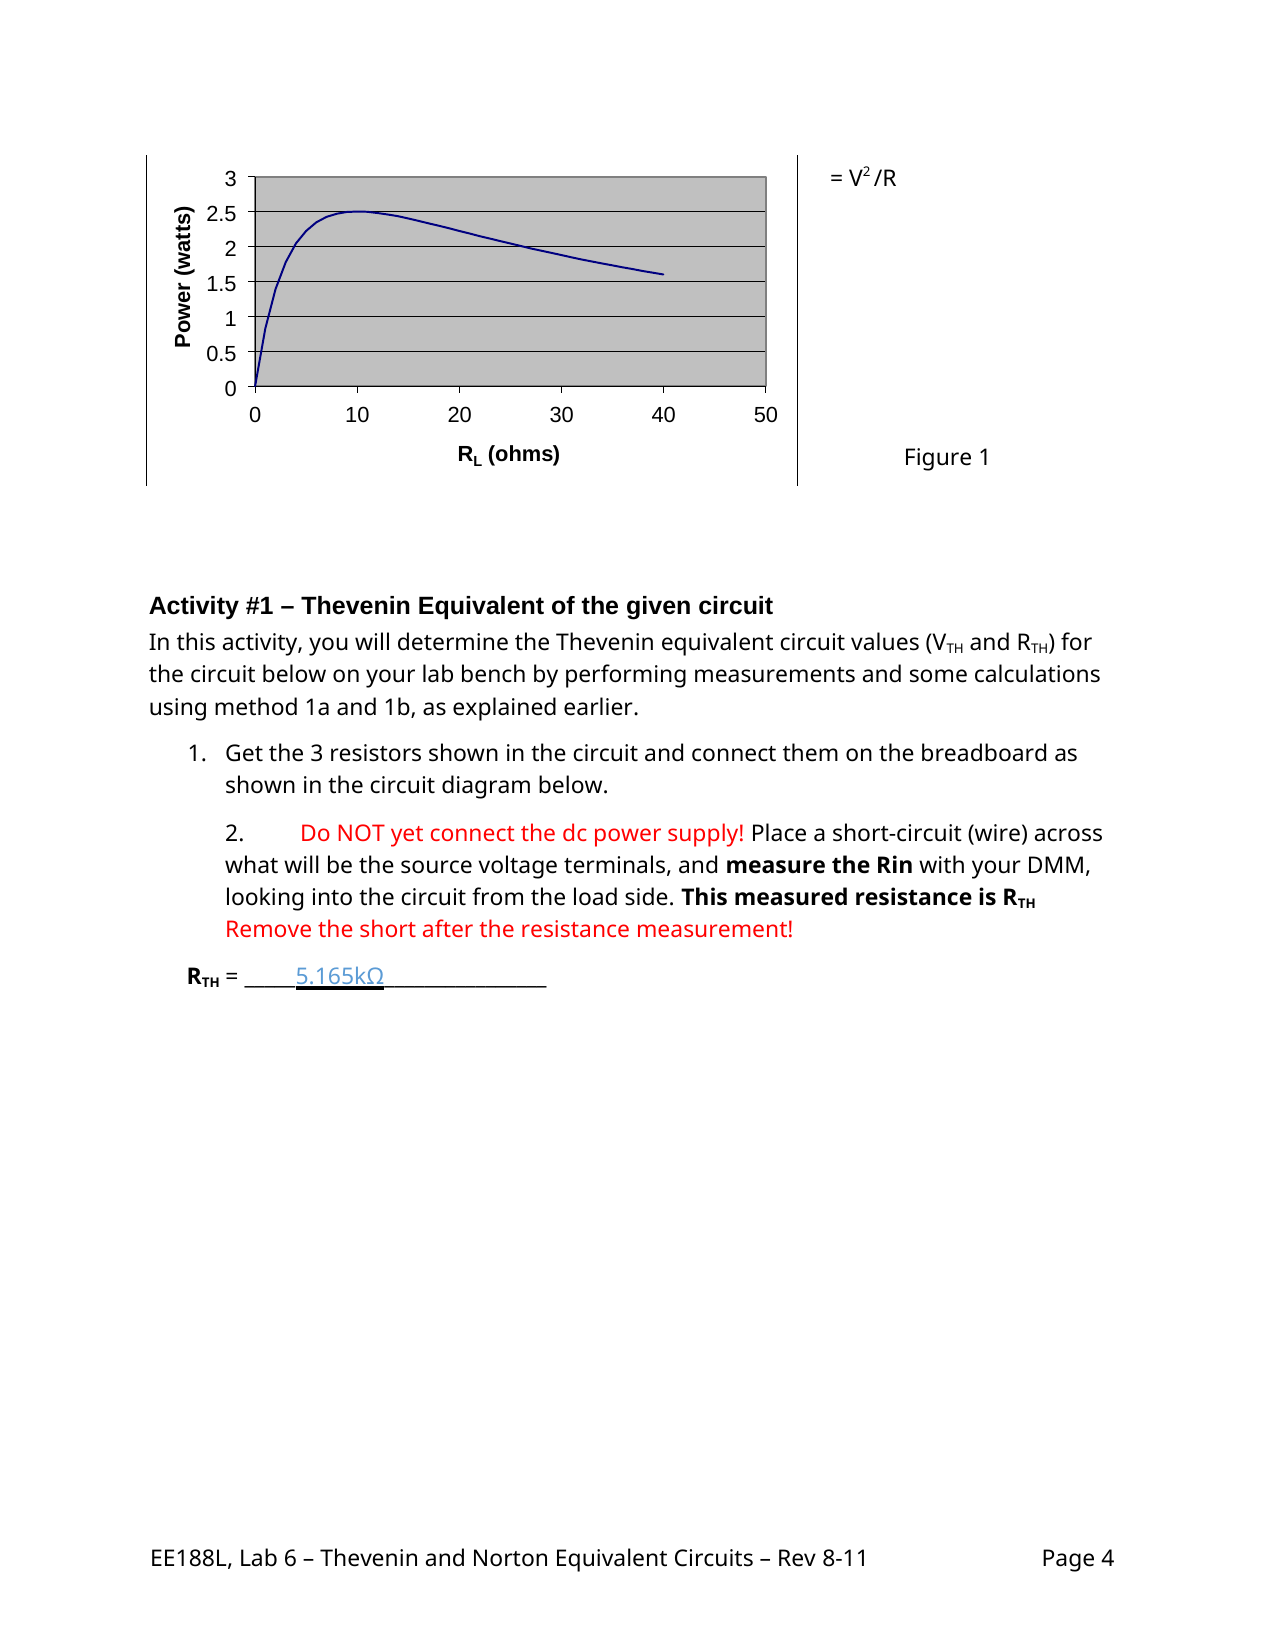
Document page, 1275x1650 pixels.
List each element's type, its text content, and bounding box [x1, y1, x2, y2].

list Do NOT yet connect the dc power supply! Place a short-circuit (wire) across what will be the source voltage terminals, and measure the Rin with your DMM, looking into the circuit from the load side. This measured resistance is RTH Remove the short after the resistance measurement! [225, 816, 1120, 944]
list Get the 3 resistors shown in the circuit and connect them on the breadboard as shown in the circuit diagram below. [187, 737, 1120, 801]
table_cell Figure 1 [798, 207, 1123, 486]
text In this activity, you will determine the Thevenin equivalent circuit values (VTH and RTH) for the circuit below on your lab bench by performing measurements and some calculations using method 1a and 1b, as explained earlier. [148, 626, 1120, 722]
text RTH = _____5.165kΩ________________ [186, 960, 1120, 991]
table_cell P = I2 ∙R = V2 /R [798, 155, 1123, 207]
subtitle Activity #1 – Thevenin Equivalent of the given circuit [148, 591, 1120, 619]
